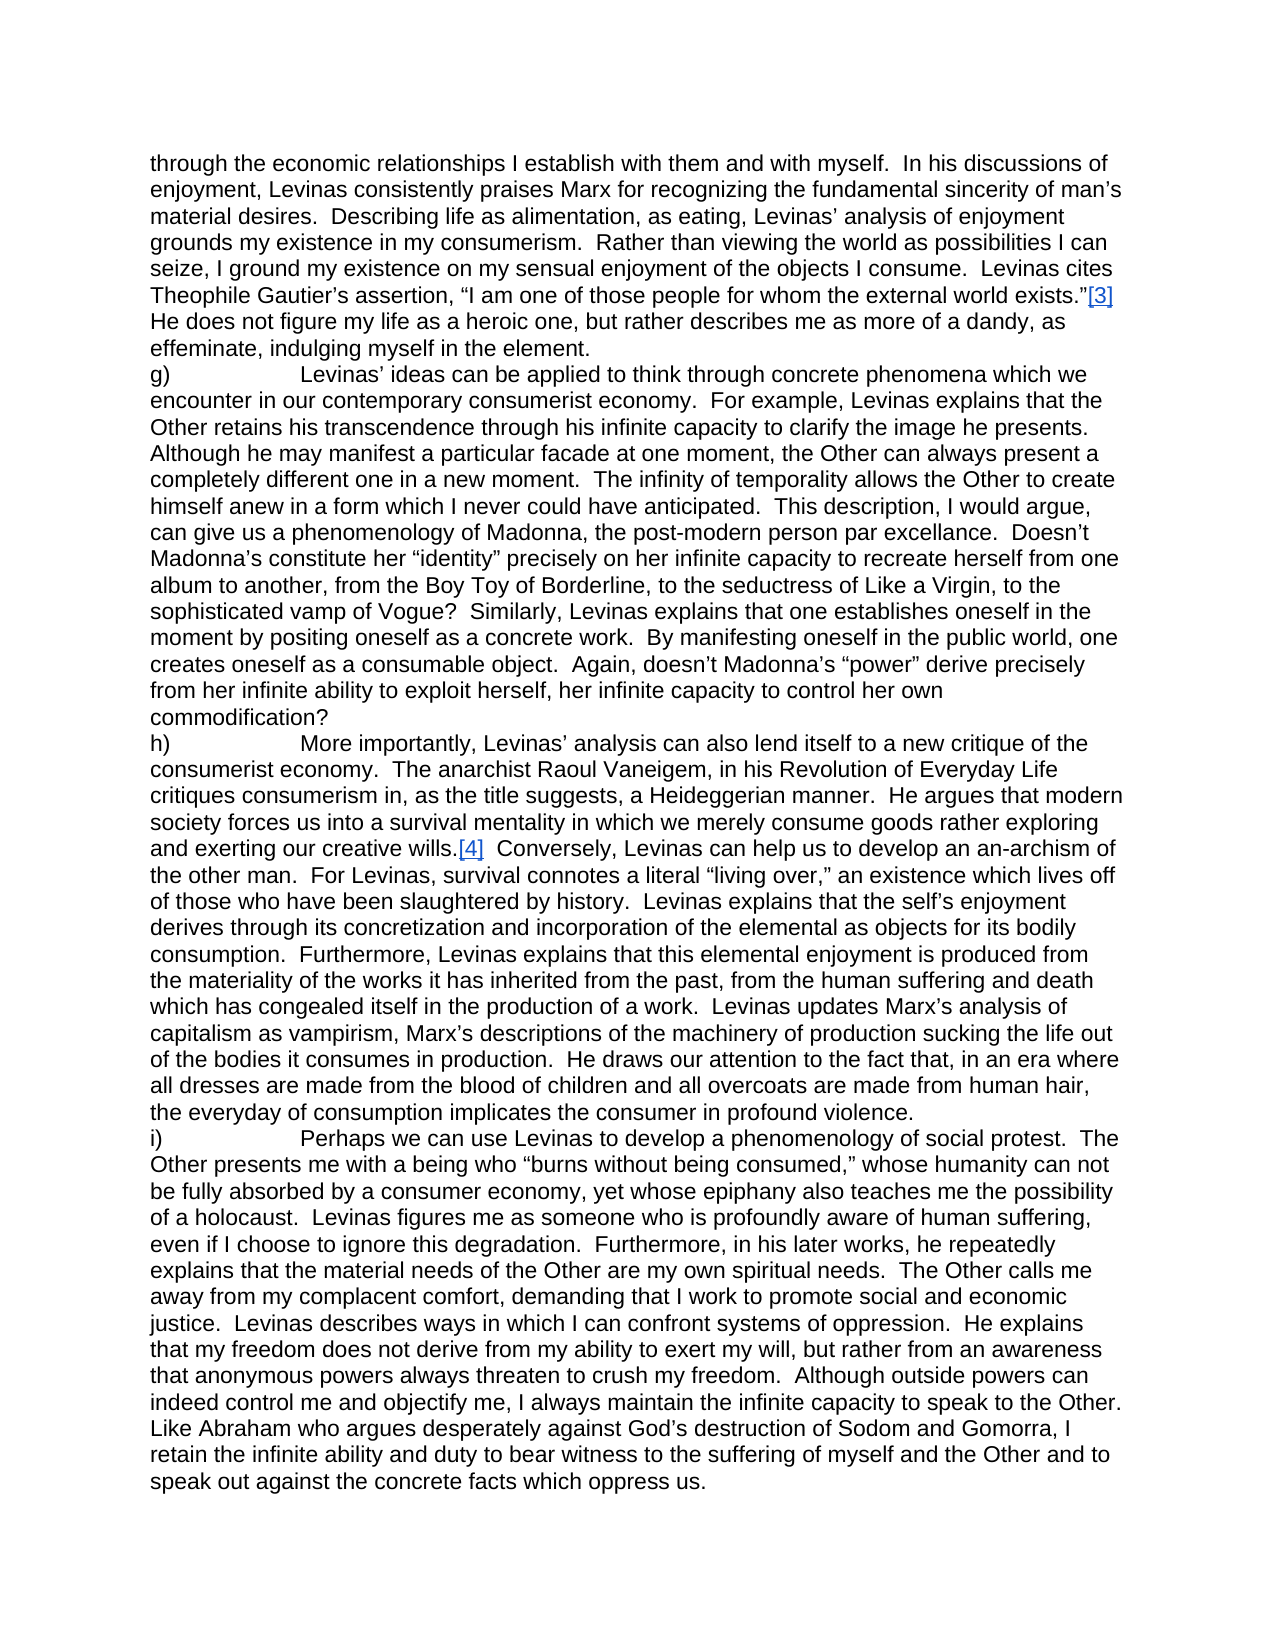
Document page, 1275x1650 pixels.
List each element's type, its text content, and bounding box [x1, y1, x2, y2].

list Levinas’ ideas can be applied to think through concrete phenomena which we encounter in our contemporary consumerist economy. For example, Levinas explains that the Other retains his transcendence through his infinite capacity to clarify the image he presents. Although he may manifest a particular facade at one moment, the Other can always present a completely different one in a new moment. The infinity of temporality allows the Other to create himself anew in a form which I never could have anticipated. This description, I would argue, can give us a phenomenology of Madonna, the post-modern person par excellance. Doesn’t Madonna’s constitute her “identity” precisely on her infinite capacity to recreate herself from one album to another, from the Boy Toy of Borderline, to the seductress of Like a Virgin, to the sophisticated vamp of Vogue? Similarly, Levinas explains that one establishes oneself in the moment by positing oneself as a concrete work. By manifesting oneself in the public world, one creates oneself as a consumable object. Again, doesn’t Madonna’s “power” derive precisely from her infinite ability to exploit herself, her infinite capacity to control her own commodification? [150, 361, 1125, 730]
list More importantly, Levinas’ analysis can also lend itself to a new critique of the consumerist economy. The anarchist Raoul Vaneigem, in his Revolution of Everyday Life critiques consumerism in, as the title suggests, a Heideggerian manner. He argues that modern society forces us into a survival mentality in which we merely consume goods rather exploring and exerting our creative wills.[4] Conversely, Levinas can help us to develop an an-archism of the other man. For Levinas, survival connotes a literal “living over,” an existence which lives off of those who have been slaughtered by history. Levinas explains that the self’s enjoyment derives through its concretization and incorporation of the elemental as objects for its bodily consumption. Furthermore, Levinas explains that this elemental enjoyment is produced from the materiality of the works it has inherited from the past, from the human suffering and death which has congealed itself in the production of a work. Levinas updates Marx’s analysis of capitalism as vampirism, Marx’s descriptions of the machinery of production sucking the life out of the bodies it consumes in production. He draws our attention to the fact that, in an era where all dresses are made from the blood of children and all overcoats are made from human hair, the everyday of consumption implicates the consumer in profound violence. [150, 730, 1125, 1125]
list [150, 150, 1125, 361]
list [150, 1125, 1125, 1494]
